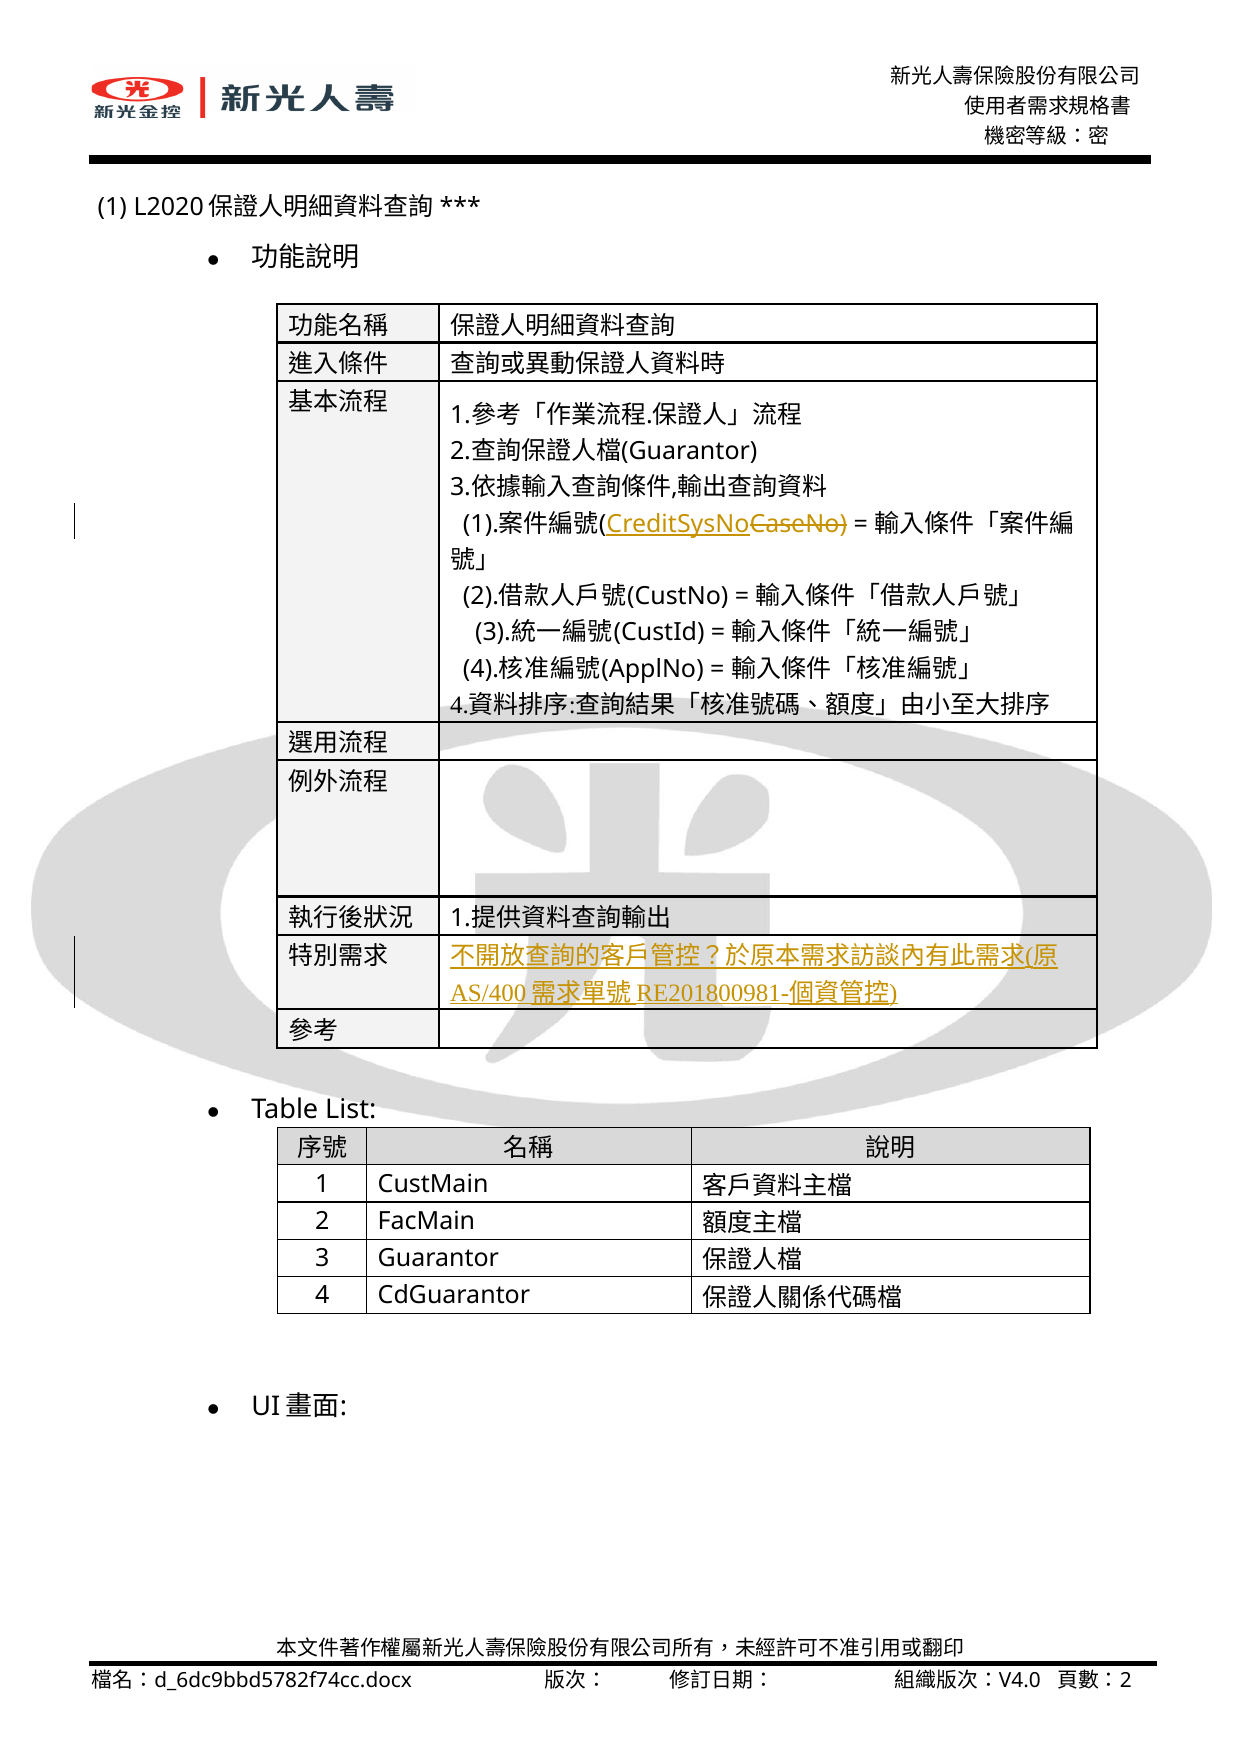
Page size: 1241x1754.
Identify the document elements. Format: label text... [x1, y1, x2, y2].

picture [25, 688, 1215, 1141]
table_cell 進入條件 [278, 344, 438, 380]
table_cell 1.提供資料查詢輸出 [440, 898, 1096, 934]
table_cell CdGuarantor [367, 1277, 691, 1313]
table_cell 選用流程 [278, 723, 438, 759]
table_cell 基本流程 [278, 382, 438, 721]
table_cell 例外流程 [278, 761, 438, 895]
table_cell 1.參考「作業流程.保證人」流程 2.查詢保證人檔(Guarantor) 3.依據輸入查詢條件,輸出查詢資料 (1).案件編號( = 輸入條件「案件編號」 (2).借款人戶號(CustNo) = 輸入條件「借款人戶號」 (3).統一編號(CustId) = 輸入條件「統一編號」 (4).核准編號(ApplNo) = 輸入條件「核准編號」 4.資料排序:查詢結果「核准號碼、額度」由小至大排序 [440, 382, 1096, 721]
subtitle L2020保證人明細資料查詢 *** [97, 186, 1152, 222]
table_cell 客戶資料主檔 [692, 1165, 1089, 1201]
table_cell 額度主檔 [692, 1203, 1089, 1239]
table_cell [440, 761, 1096, 895]
table_cell [440, 936, 1096, 1008]
table_cell 保證人關係代碼檔 [692, 1277, 1089, 1313]
table_header 名稱 [367, 1128, 691, 1164]
table_cell CustMain [367, 1165, 691, 1201]
list Table List: [207, 1090, 1152, 1127]
table_cell 參考 [278, 1010, 438, 1047]
table_cell 4 [278, 1277, 366, 1313]
table_header 功能名稱 [278, 305, 438, 341]
table_cell 3 [278, 1240, 366, 1276]
table_cell 保證人檔 [692, 1240, 1089, 1276]
list UI畫面: [207, 1384, 1152, 1424]
table_cell 1 [278, 1165, 366, 1201]
table_cell 執行後狀況 [278, 898, 438, 934]
table_header 序號 [278, 1128, 366, 1164]
list 功能說明 [207, 235, 1152, 274]
table_header 保證人明細資料查詢 [440, 305, 1096, 341]
table_cell [440, 723, 1096, 759]
table_cell [440, 1010, 1096, 1047]
table_header 說明 [692, 1128, 1089, 1164]
table_cell 查詢或異動保證人資料時 [440, 344, 1096, 380]
table_cell 特別需求 [278, 936, 438, 1008]
picture [91, 61, 417, 118]
table_cell FacMain [367, 1203, 691, 1239]
table_cell Guarantor [367, 1240, 691, 1276]
table_cell 2 [278, 1203, 366, 1239]
